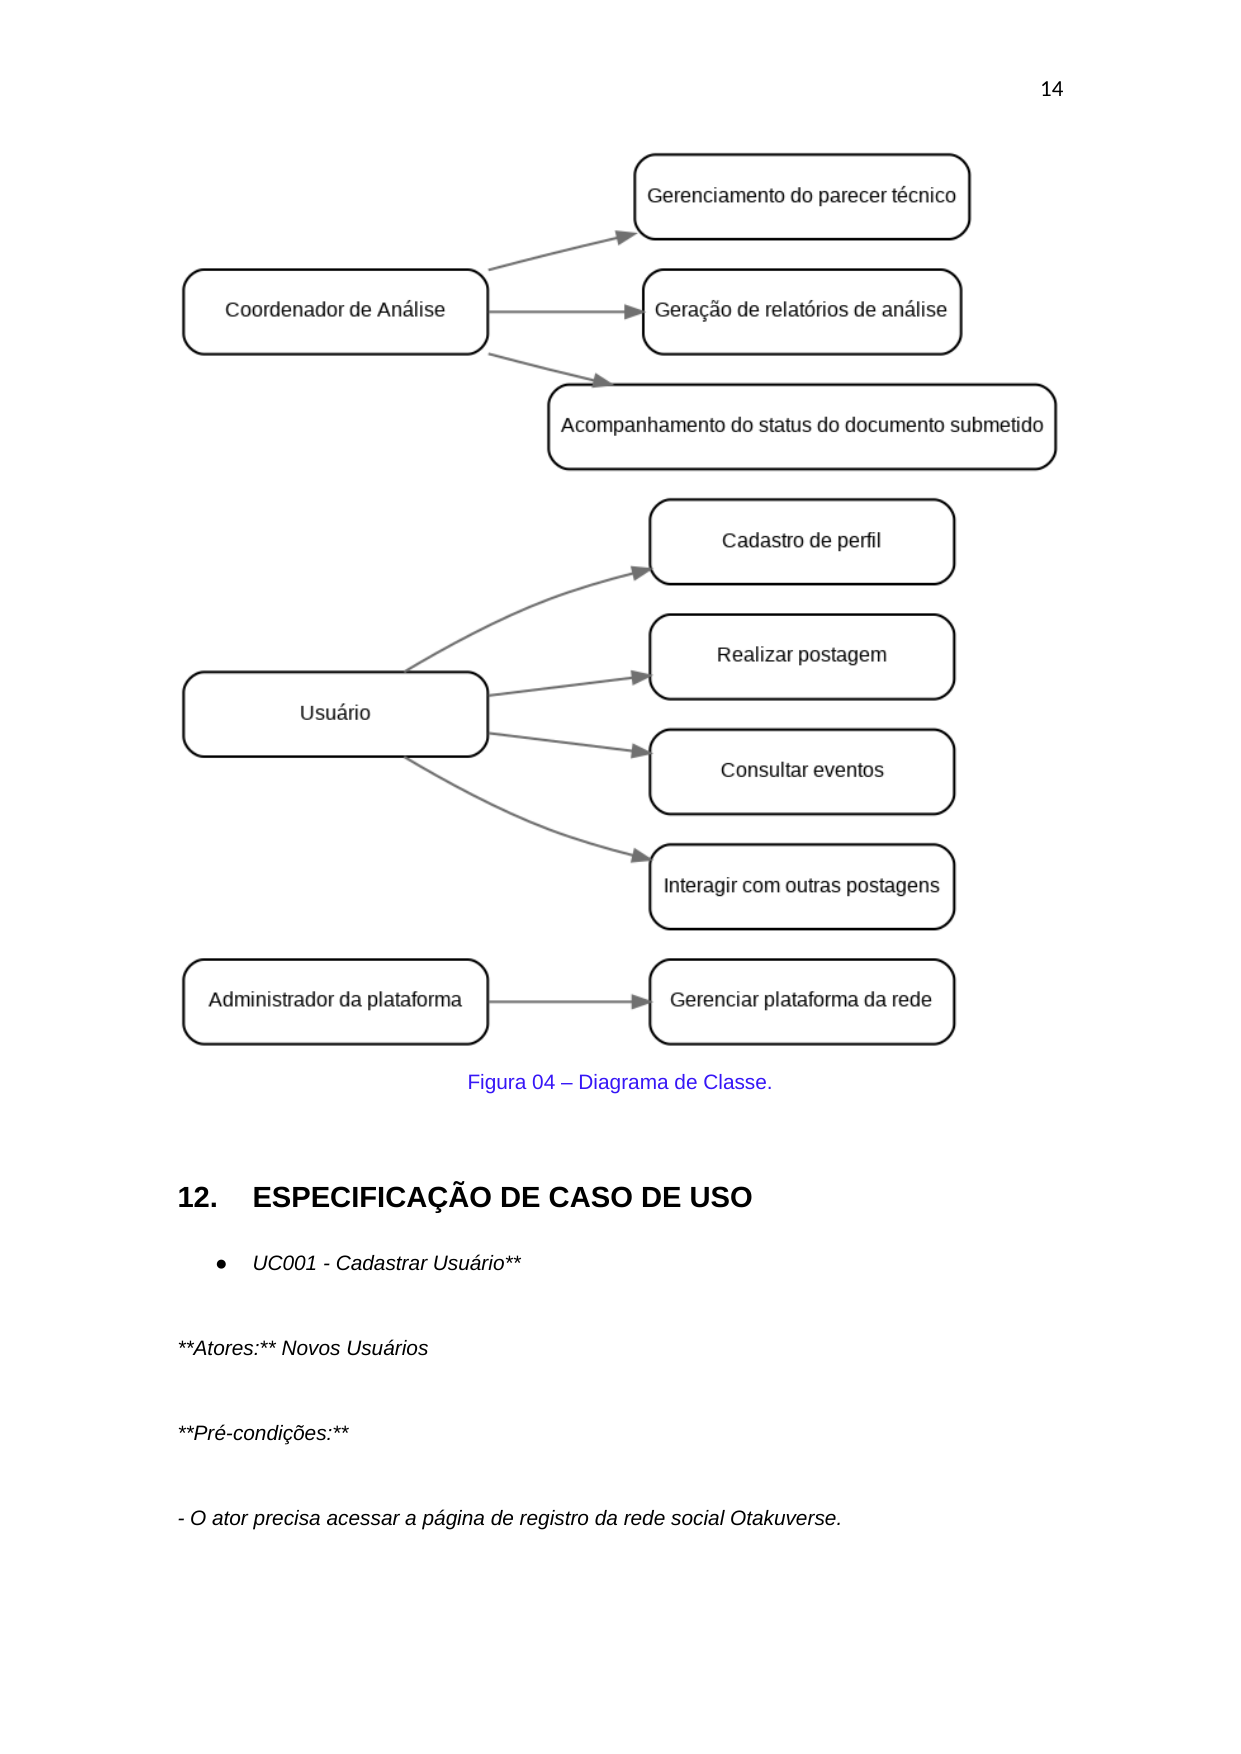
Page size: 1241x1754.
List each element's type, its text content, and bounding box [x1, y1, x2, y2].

text **Pré-condições:** [177, 1421, 1063, 1445]
list UC001 - Cadastrar Usuário** [215, 1251, 1063, 1275]
text **Atores:** Novos Usuários [177, 1336, 1063, 1360]
subtitle ESPECIFICAÇÃO DE CASO DE USO [177, 1180, 1063, 1213]
text Figura 04 – Diagrama de Classe. [177, 1069, 1063, 1093]
text - O ator precisa acessar a página de registro da rede social Otakuverse. [177, 1506, 1063, 1530]
picture [177, 148, 1063, 1051]
